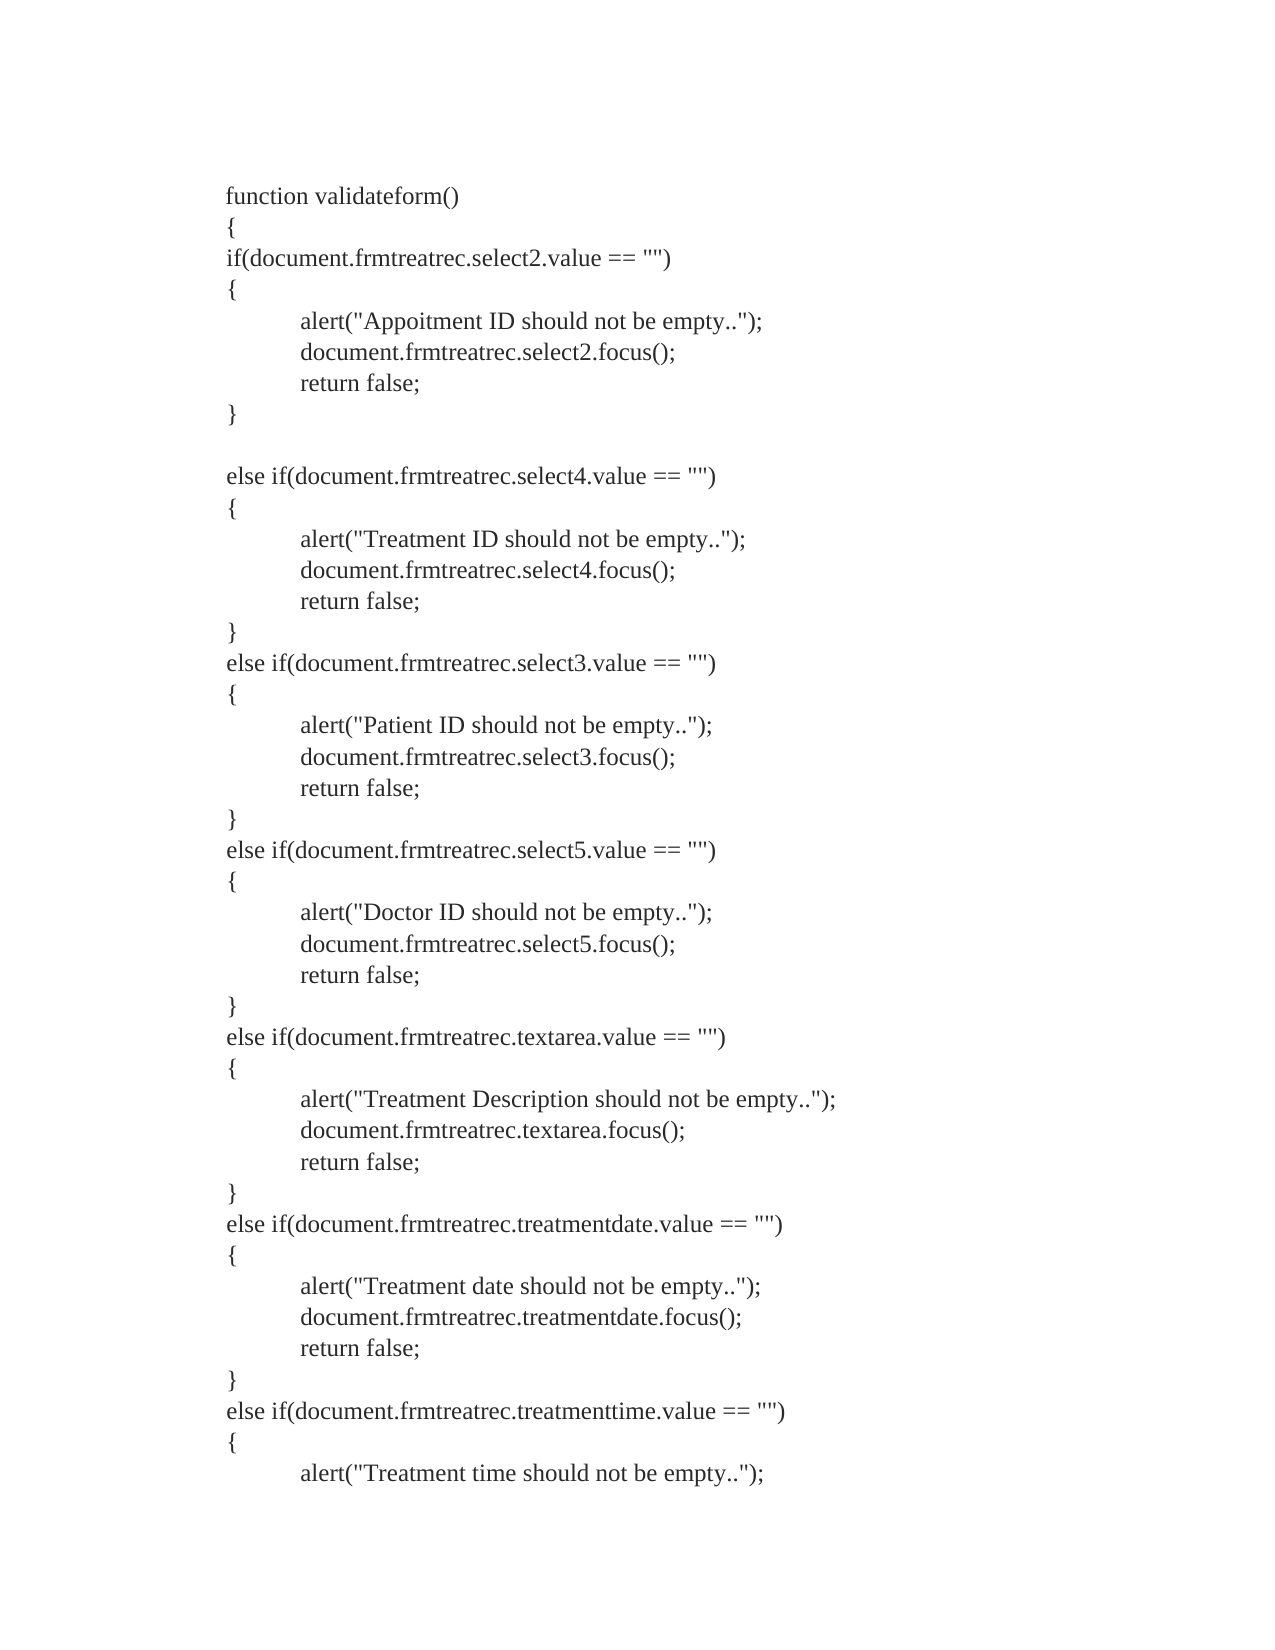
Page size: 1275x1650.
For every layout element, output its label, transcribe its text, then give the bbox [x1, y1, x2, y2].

text alert("Treatment time should not be empty.."); [225, 1458, 1126, 1487]
text { [225, 1427, 1126, 1456]
text alert("Treatment date should not be empty.."); [225, 1271, 1126, 1300]
text function validateform() [225, 181, 1126, 210]
text return false; [225, 586, 1126, 615]
text if(document.frmtreatrec.select2.value == "") [225, 243, 1126, 272]
text document.frmtreatrec.select4.focus(); [225, 555, 1126, 584]
text } [225, 804, 1126, 833]
text document.frmtreatrec.select2.focus(); [225, 337, 1126, 366]
text else if(document.frmtreatrec.select3.value == "") [225, 648, 1126, 677]
text else if(document.frmtreatrec.select4.value == "") [225, 461, 1126, 490]
text return false; [225, 1147, 1126, 1175]
text document.frmtreatrec.treatmentdate.focus(); [225, 1302, 1126, 1331]
text return false; [225, 960, 1126, 988]
text { [225, 866, 1126, 895]
text alert("Treatment Description should not be empty.."); [225, 1084, 1126, 1113]
text else if(document.frmtreatrec.select5.value == "") [225, 835, 1126, 864]
text } [225, 399, 1126, 428]
text { [225, 212, 1126, 241]
text document.frmtreatrec.select5.focus(); [225, 929, 1126, 957]
text { [225, 1053, 1126, 1082]
text } [225, 991, 1126, 1020]
text alert("Doctor ID should not be empty.."); [225, 897, 1126, 926]
text return false; [225, 773, 1126, 802]
text { [225, 679, 1126, 708]
text return false; [225, 368, 1126, 397]
text alert("Patient ID should not be empty.."); [225, 711, 1126, 739]
text document.frmtreatrec.select3.focus(); [225, 742, 1126, 771]
text } [225, 1365, 1126, 1393]
text } [225, 617, 1126, 646]
text document.frmtreatrec.textarea.focus(); [225, 1116, 1126, 1144]
text alert("Treatment ID should not be empty.."); [225, 524, 1126, 552]
text } [225, 1178, 1126, 1207]
text { [225, 274, 1126, 303]
text else if(document.frmtreatrec.treatmenttime.value == "") [225, 1396, 1126, 1424]
text { [225, 493, 1126, 521]
text else if(document.frmtreatrec.treatmentdate.value == "") [225, 1209, 1126, 1238]
text else if(document.frmtreatrec.textarea.value == "") [225, 1022, 1126, 1051]
text alert("Appoitment ID should not be empty.."); [225, 306, 1126, 334]
text return false; [225, 1333, 1126, 1362]
text { [225, 1240, 1126, 1269]
